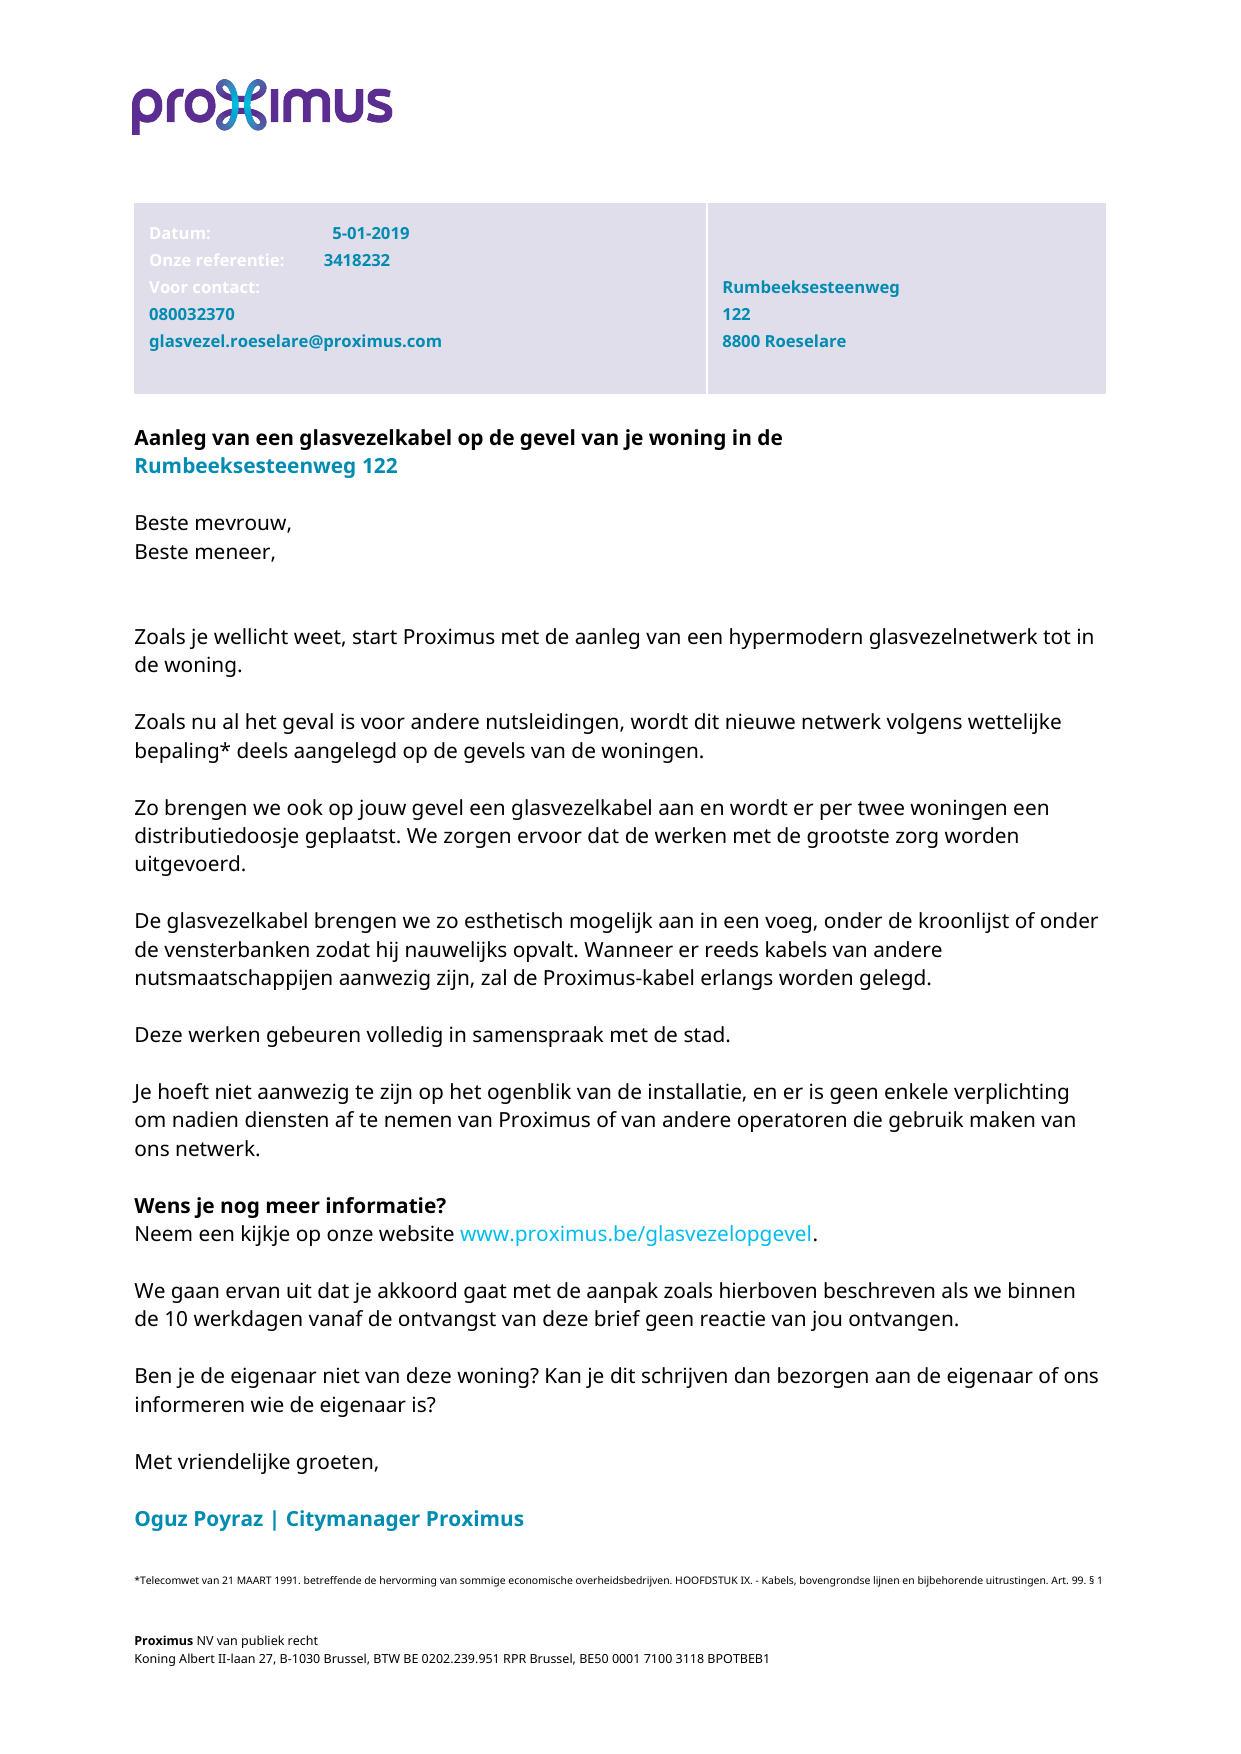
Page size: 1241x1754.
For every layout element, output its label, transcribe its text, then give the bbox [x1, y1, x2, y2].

text Rumbeeksesteenweg 122 [134, 451, 1106, 480]
text Zo brengen we ook op jouw gevel een glasvezelkabel aan en wordt er per twee woningen een distributiedoosje geplaatst. We zorgen ervoor dat de werken met de grootste zorg worden uitgevoerd. [134, 793, 1106, 878]
text Neem een kijkje op onze website www.proximus.be/glasvezelopgevel. [134, 1219, 1106, 1248]
text Ben je de eigenaar niet van deze woning? Kan je dit schrijven dan bezorgen aan de eigenaar of ons informeren wie de eigenaar is? [134, 1361, 1106, 1418]
table_header Datum: 5-01-2019 Onze referentie: 3418232 Voor contact: 080032370 glasvezel.roeselare@proximus.com [134, 203, 706, 394]
text Wens je nog meer informatie? [134, 1191, 1106, 1219]
text Oguz Poyraz | Citymanager Proximus [134, 1504, 1106, 1532]
text Beste meneer, [134, 537, 1106, 565]
text Met vriendelijke groeten, [134, 1447, 1106, 1475]
text Zoals je wellicht weet, start Proximus met de aanleg van een hypermodern glasvezelnetwerk tot in de woning. [134, 622, 1106, 679]
picture [0, 0, 1241, 149]
text De glasvezelkabel brengen we zo esthetisch mogelijk aan in een voeg, onder de kroonlijst of onder de vensterbanken zodat hij nauwelijks opvalt. Wanneer er reeds kabels van andere nutsmaatschappijen aanwezig zijn, zal de Proximus-kabel erlangs worden gelegd. [134, 906, 1106, 992]
text We gaan ervan uit dat je akkoord gaat met de aanpak zoals hierboven beschreven als we binnen de 10 werkdagen vanaf de ontvangst van deze brief geen reactie van jou ontvangen. [134, 1276, 1106, 1333]
text *Telecomwet van 21 MAART 1991. betreffende de hervorming van sommige economische overheidsbedrijven. HOOFDSTUK IX. - Kabels, bovengrondse lijnen en bijbehorende uitrustingen. Art. 99. § 1 [134, 1561, 1106, 1588]
text Beste mevrouw, [134, 508, 1106, 537]
text Je hoeft niet aanwezig te zijn op het ogenblik van de installatie, en er is geen enkele verplichting om nadien diensten af te nemen van Proximus of van andere operatoren die gebruik maken van ons netwerk. [134, 1077, 1106, 1162]
text Deze werken gebeuren volledig in samenspraak met de stad. [134, 1020, 1106, 1049]
text Zoals nu al het geval is voor andere nutsleidingen, wordt dit nieuwe netwerk volgens wettelijke bepaling* deels aangelegd op de gevels van de woningen. [134, 707, 1106, 764]
table_header Rumbeeksesteenweg 122 8800 Roeselare [708, 203, 1106, 394]
text Aanleg van een glasvezelkabel op de gevel van je woning in de [134, 423, 1106, 451]
